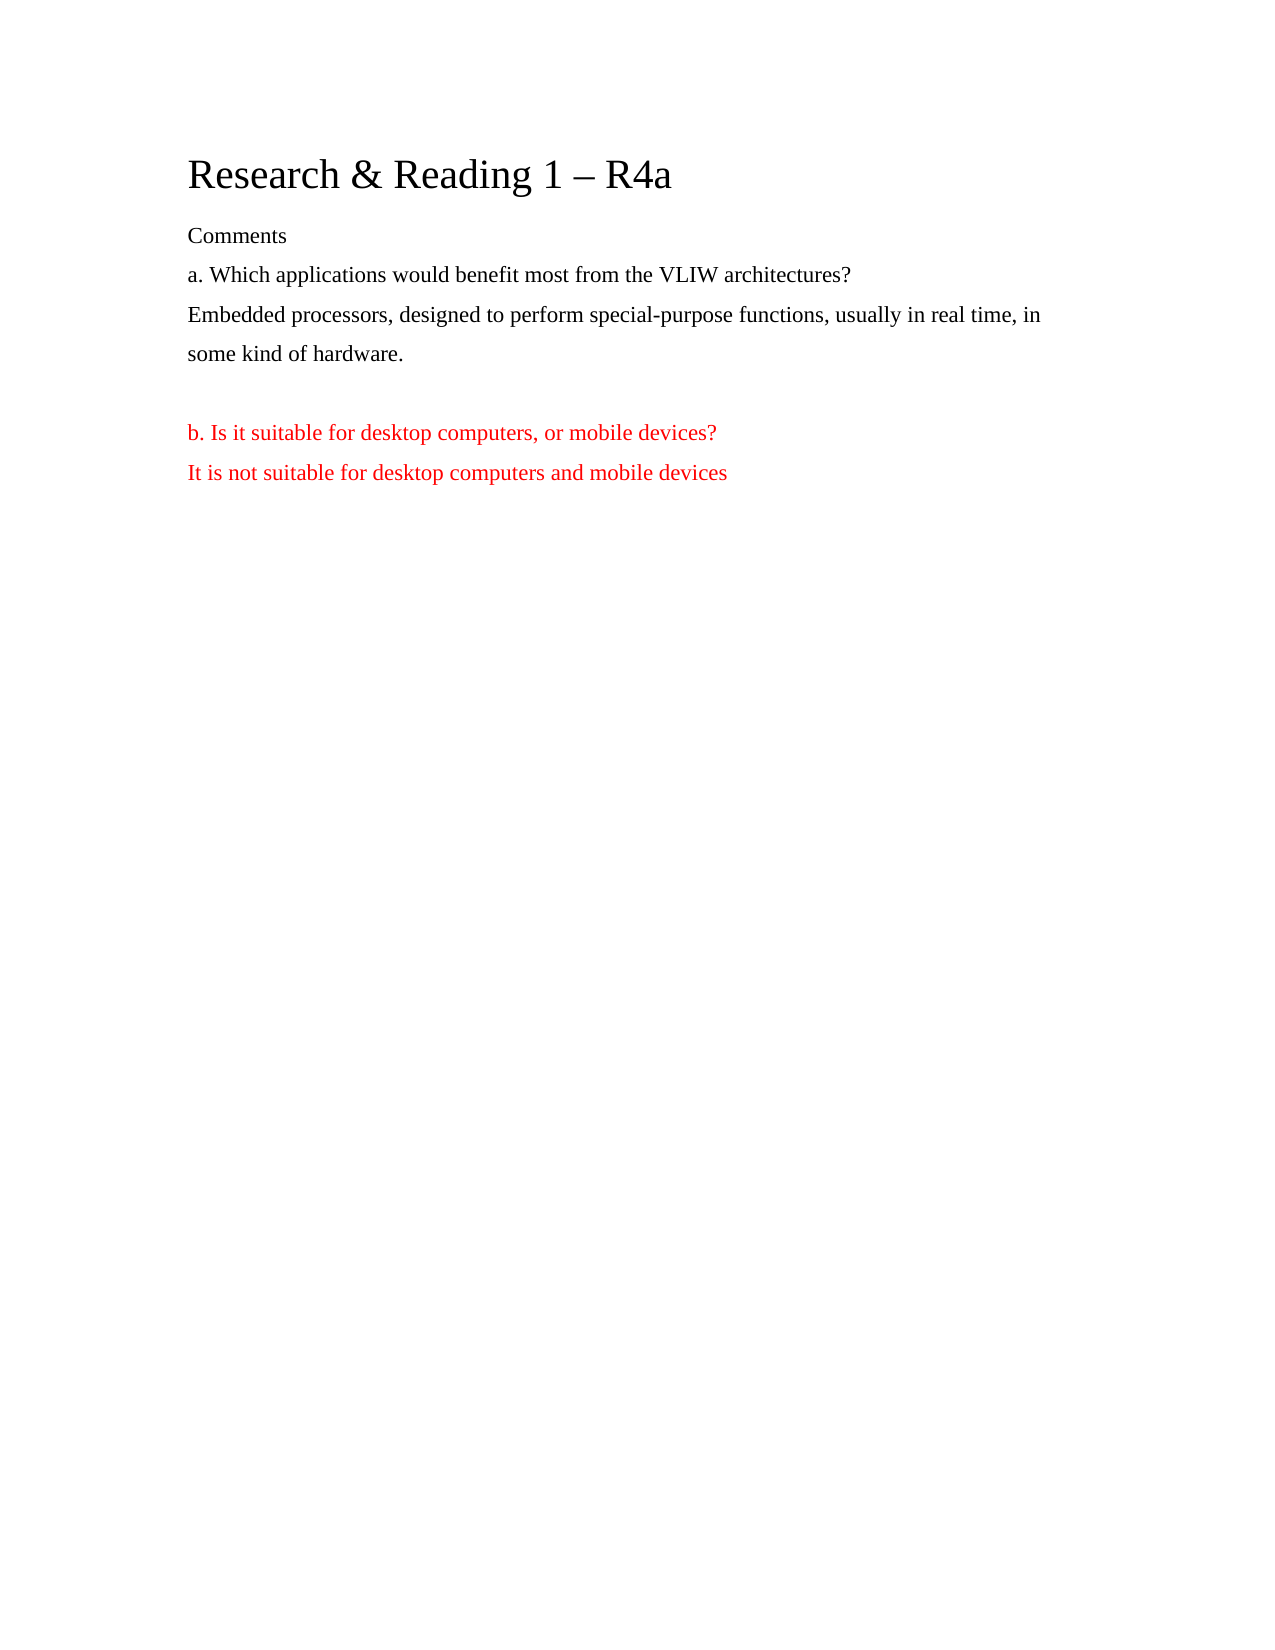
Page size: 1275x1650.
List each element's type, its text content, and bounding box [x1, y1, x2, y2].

text Comments [187, 222, 1087, 248]
text Embedded processors, designed to perform special-purpose functions, usually in real time, in some kind of hardware. [187, 301, 1087, 367]
text Research & Reading 1 – R4a [187, 150, 1087, 198]
text a. Which applications would benefit most from the VLIW architectures? [187, 261, 1087, 288]
text b. Is it suitable for desktop computers, or mobile devices? [187, 419, 1087, 446]
text It is not suitable for desktop computers and mobile devices [187, 459, 1087, 485]
